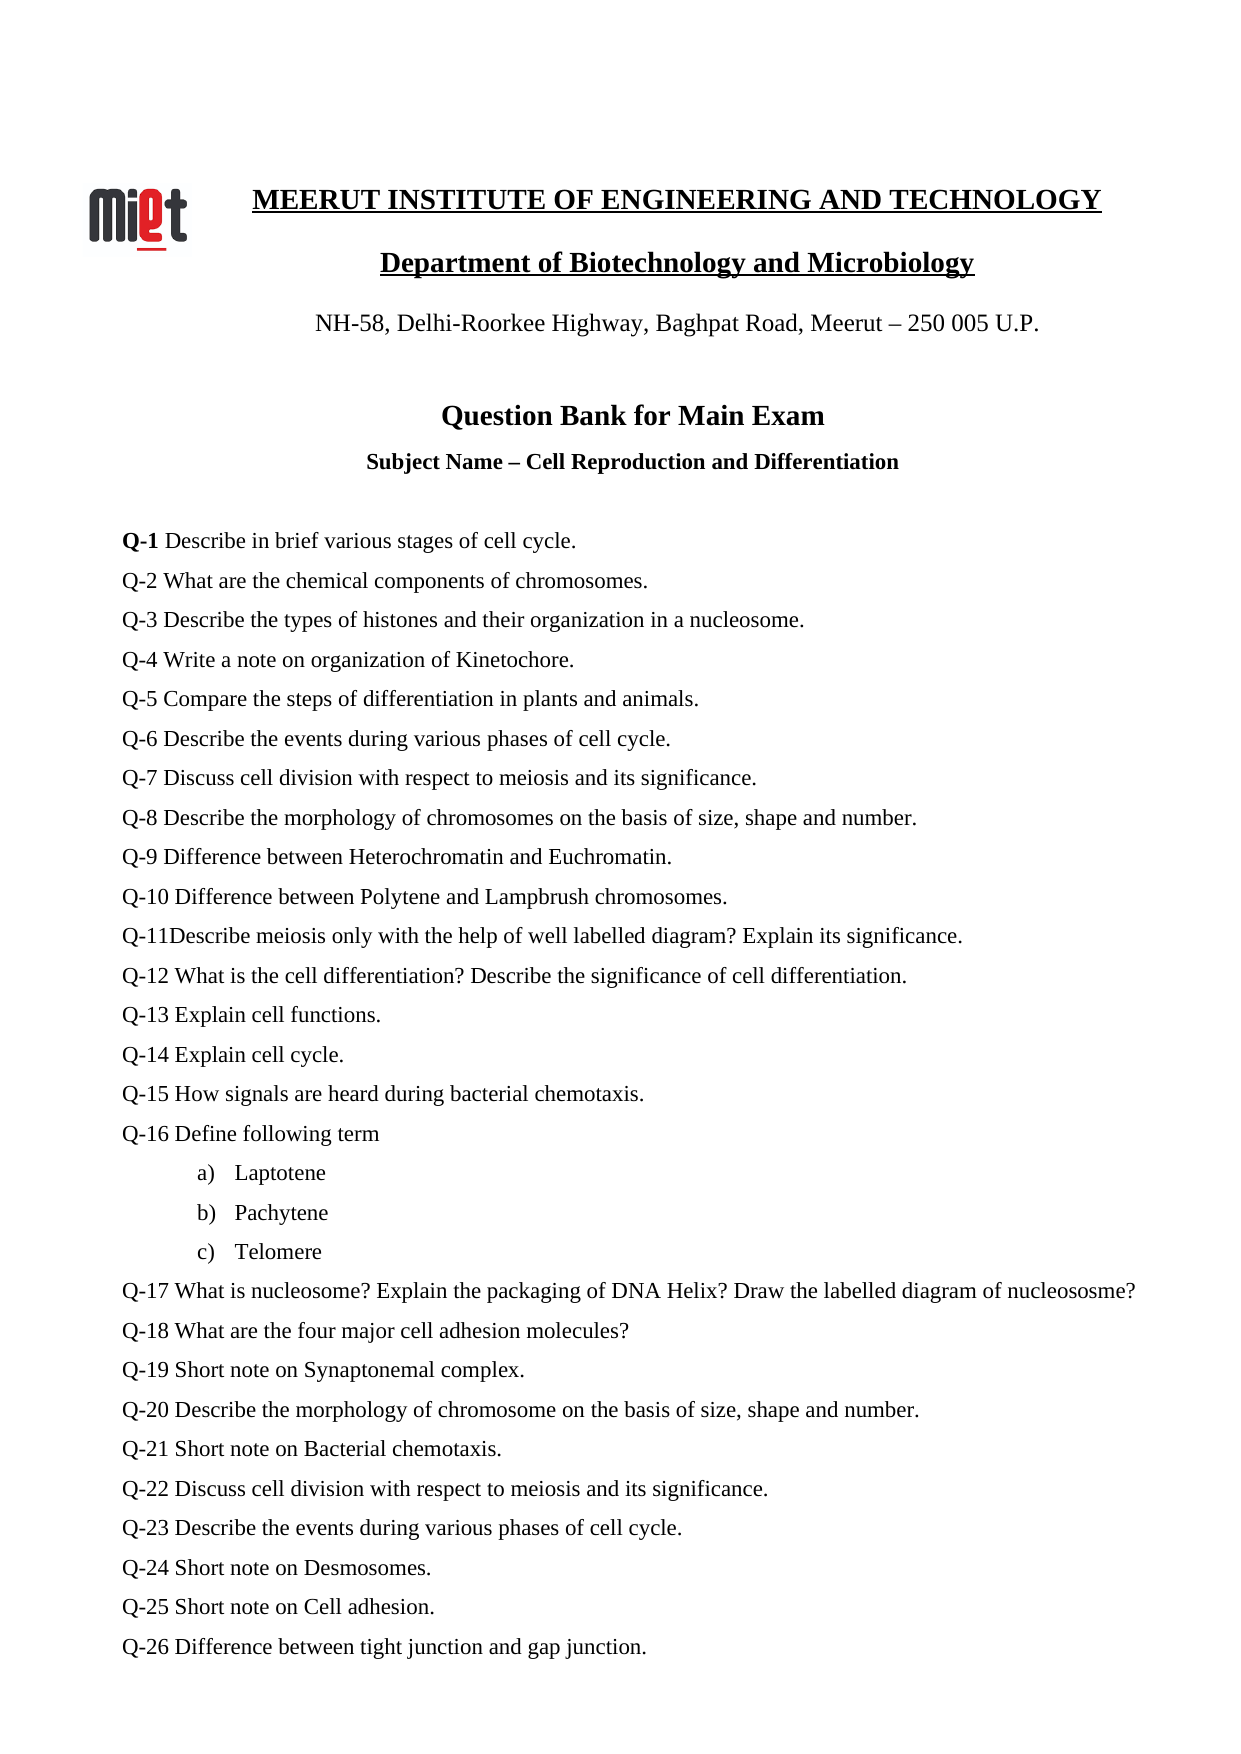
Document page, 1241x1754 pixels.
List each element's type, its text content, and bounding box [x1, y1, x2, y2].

text Q-12 What is the cell differentiation? Describe the significance of cell differentiation. [122, 962, 1144, 988]
text NH-58, Delhi-Roorkee Highway, Baghpat Road, Meerut – 250 005 U.P. [211, 308, 1144, 336]
text Q-7 Discuss cell division with respect to meiosis and its significance. [122, 764, 1144, 791]
text Q-8 Describe the morphology of chromosomes on the basis of size, shape and number. [122, 804, 1144, 830]
list Laptotene [197, 1159, 1144, 1185]
text Q-6 Describe the events during various phases of cell cycle. [122, 725, 1144, 751]
text Q-3 Describe the types of histones and their organization in a nucleosome. [122, 606, 1144, 633]
text Q-26 Difference between tight junction and gap junction. [122, 1633, 1144, 1659]
text Q-25 Short note on Cell adhesion. [122, 1593, 1144, 1620]
text Q-15 How signals are heard during bacterial chemotaxis. [122, 1080, 1144, 1106]
text Q-22 Discuss cell division with respect to meiosis and its significance. [122, 1475, 1144, 1501]
text Q-5 Compare the steps of differentiation in plants and animals. [122, 685, 1144, 712]
text Q-23 Describe the events during various phases of cell cycle. [122, 1514, 1144, 1541]
text Q-10 Difference between Polytene and Lampbrush chromosomes. [122, 883, 1144, 909]
text Q-14 Explain cell cycle. [122, 1041, 1144, 1067]
text Subject Name – Cell Reproduction and Differentiation [122, 448, 1144, 475]
text Question Bank for Main Exam [122, 398, 1144, 432]
text Q-1 Describe in brief various stages of cell cycle. [122, 527, 1144, 554]
text Q-19 Short note on Synaptonemal complex. [122, 1356, 1144, 1383]
text Q-9 Difference between Heterochromatin and Euchromatin. [122, 843, 1144, 869]
text Q-18 What are the four major cell adhesion molecules? [122, 1317, 1144, 1343]
list Pachytene [197, 1198, 1144, 1225]
text Q-11Describe meiosis only with the help of well labelled diagram? Explain its significance. [122, 922, 1144, 948]
text Q-2 What are the chemical components of chromosomes. [122, 567, 1144, 593]
picture [82, 183, 193, 257]
text Q-21 Short note on Bacterial chemotaxis. [122, 1435, 1144, 1462]
text Q-4 Write a note on organization of Kinetochore. [122, 646, 1144, 672]
text MEERUT INSTITUTE OF ENGINEERING AND TECHNOLOGY [211, 182, 1144, 216]
text Department of Biotechnology and Microbiology [211, 245, 1144, 278]
text Q-13 Explain cell functions. [122, 1001, 1144, 1027]
text Q-16 Define following term [122, 1119, 1144, 1146]
text Q-17 What is nucleosome? Explain the packaging of DNA Helix? Draw the labelled diagram of nucleososme? [122, 1277, 1144, 1304]
list Telomere [197, 1238, 1144, 1264]
text Q-24 Short note on Desmosomes. [122, 1554, 1144, 1580]
text Q-20 Describe the morphology of chromosome on the basis of size, shape and number. [122, 1396, 1144, 1422]
